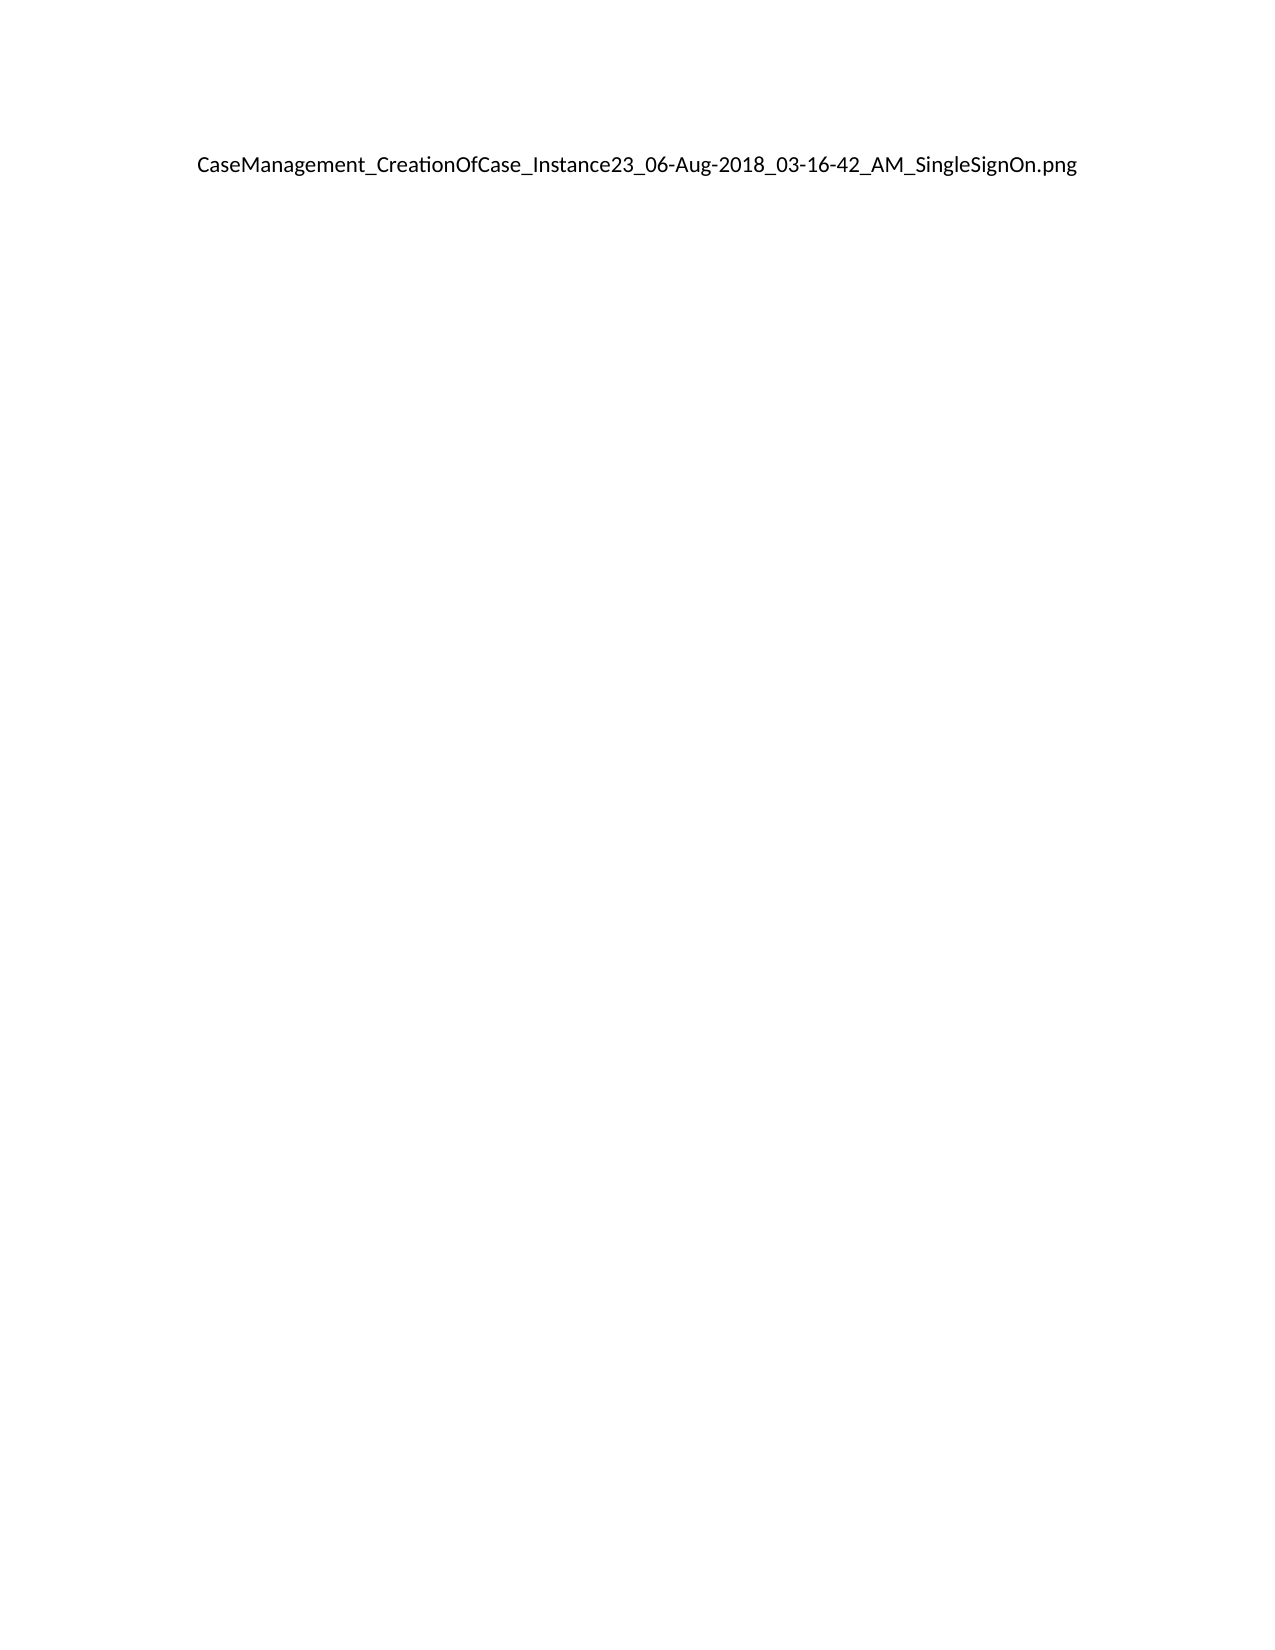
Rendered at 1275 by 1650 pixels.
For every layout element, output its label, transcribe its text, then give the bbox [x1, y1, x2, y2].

text CaseManagement_CreationOfCase_Instance23_06-Aug-2018_03-16-42_AM_SingleSignOn.png [150, 150, 1125, 218]
